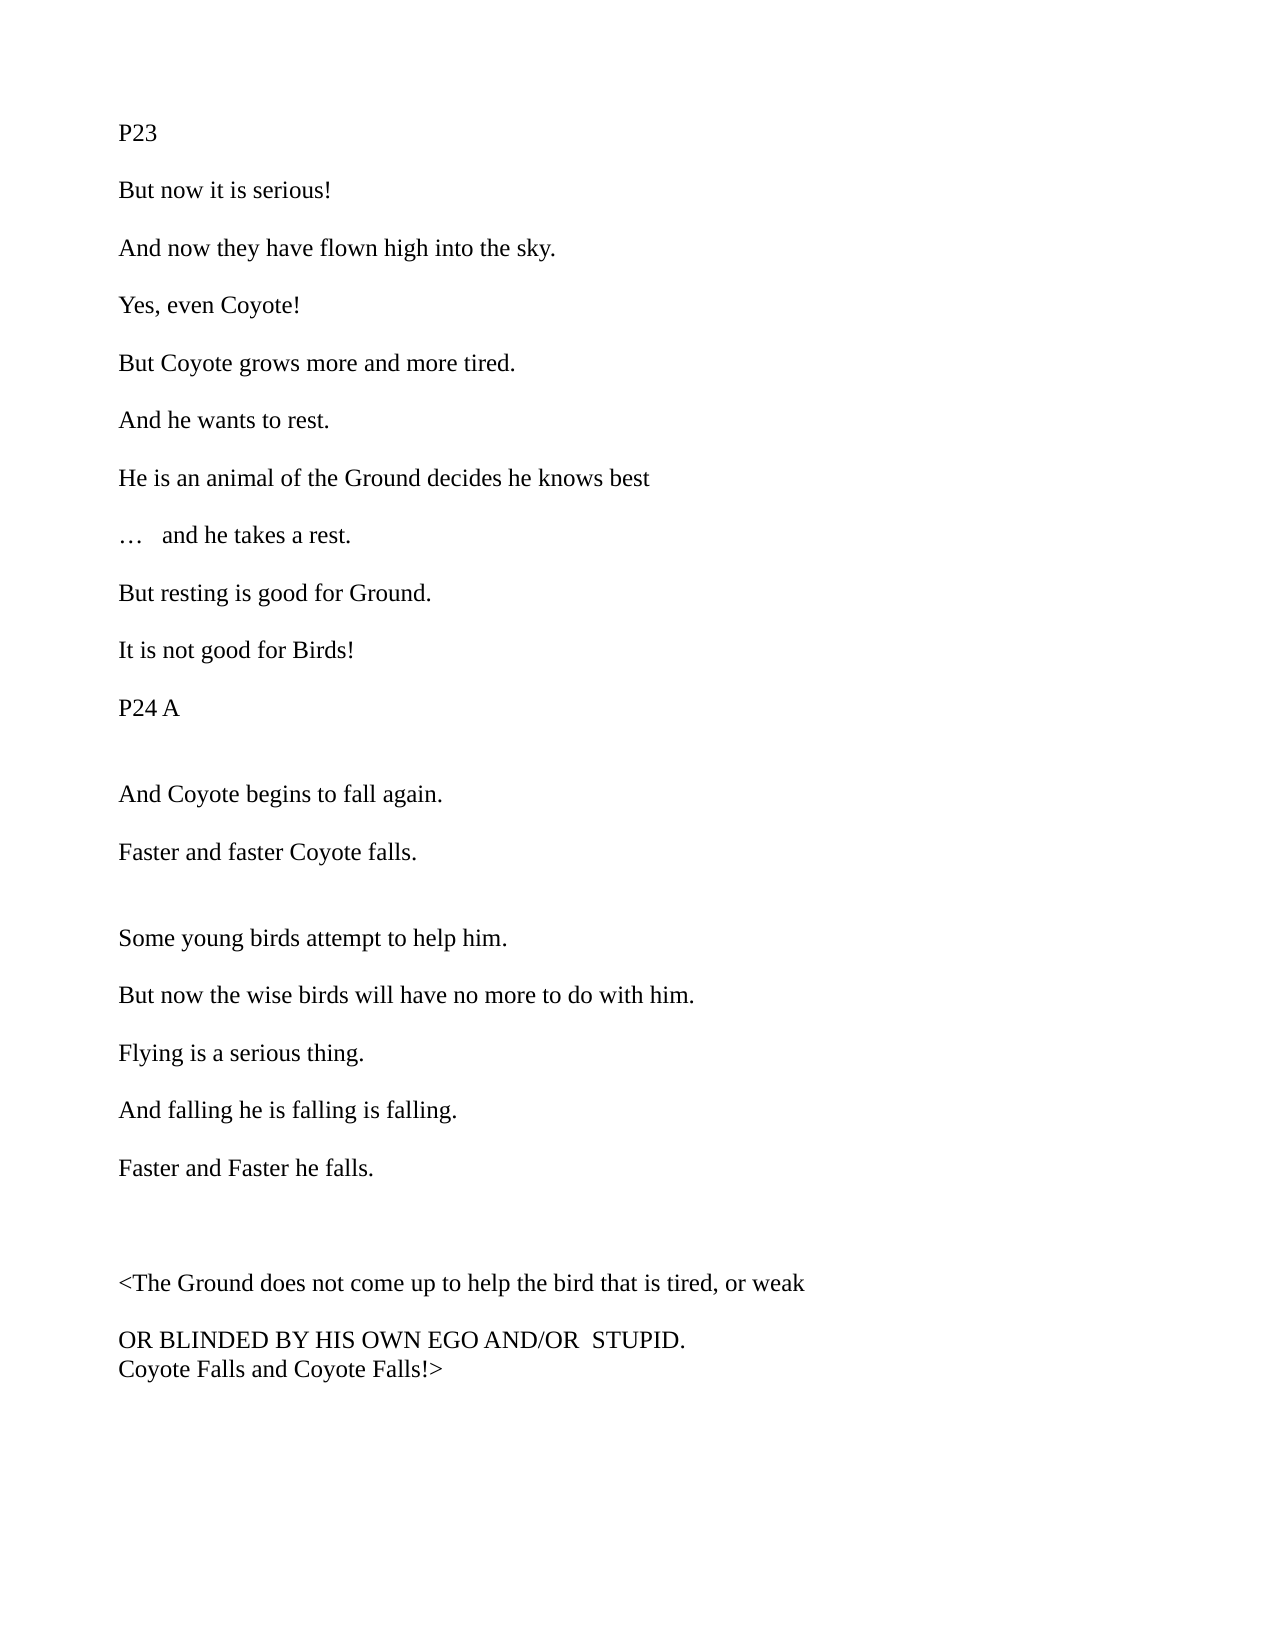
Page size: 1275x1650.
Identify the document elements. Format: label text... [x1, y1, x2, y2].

text P24 A [118, 693, 1157, 722]
text Faster and Faster he falls. [118, 1153, 1157, 1182]
text And now they have flown high into the sky. [118, 233, 1157, 262]
text … and he takes a rest. [118, 521, 1157, 549]
text But resting is good for Ground. [118, 578, 1157, 607]
text He is an animal of the Ground decides he knows best [118, 463, 1157, 492]
text Flying is a serious thing. [118, 1038, 1157, 1067]
text But now it is serious! [118, 176, 1157, 204]
text Coyote Falls and Coyote Falls!> [118, 1354, 1157, 1383]
text It is not good for Birds! [118, 636, 1157, 664]
text OR BLINDED BY HIS OWN EGO AND/OR STUPID. [118, 1326, 1157, 1354]
text Some young birds attempt to help him. [118, 923, 1157, 952]
text And he wants to rest. [118, 406, 1157, 434]
text And Coyote begins to fall again. [118, 779, 1157, 808]
text Faster and faster Coyote falls. [118, 837, 1157, 866]
text Yes, even Coyote! [118, 291, 1157, 319]
text But now the wise birds will have no more to do with him. [118, 981, 1157, 1009]
text P23 [118, 118, 1157, 147]
text And falling he is falling is falling. [118, 1096, 1157, 1124]
text But Coyote grows more and more tired. [118, 348, 1157, 377]
text <The Ground does not come up to help the bird that is tired, or weak [118, 1268, 1157, 1297]
